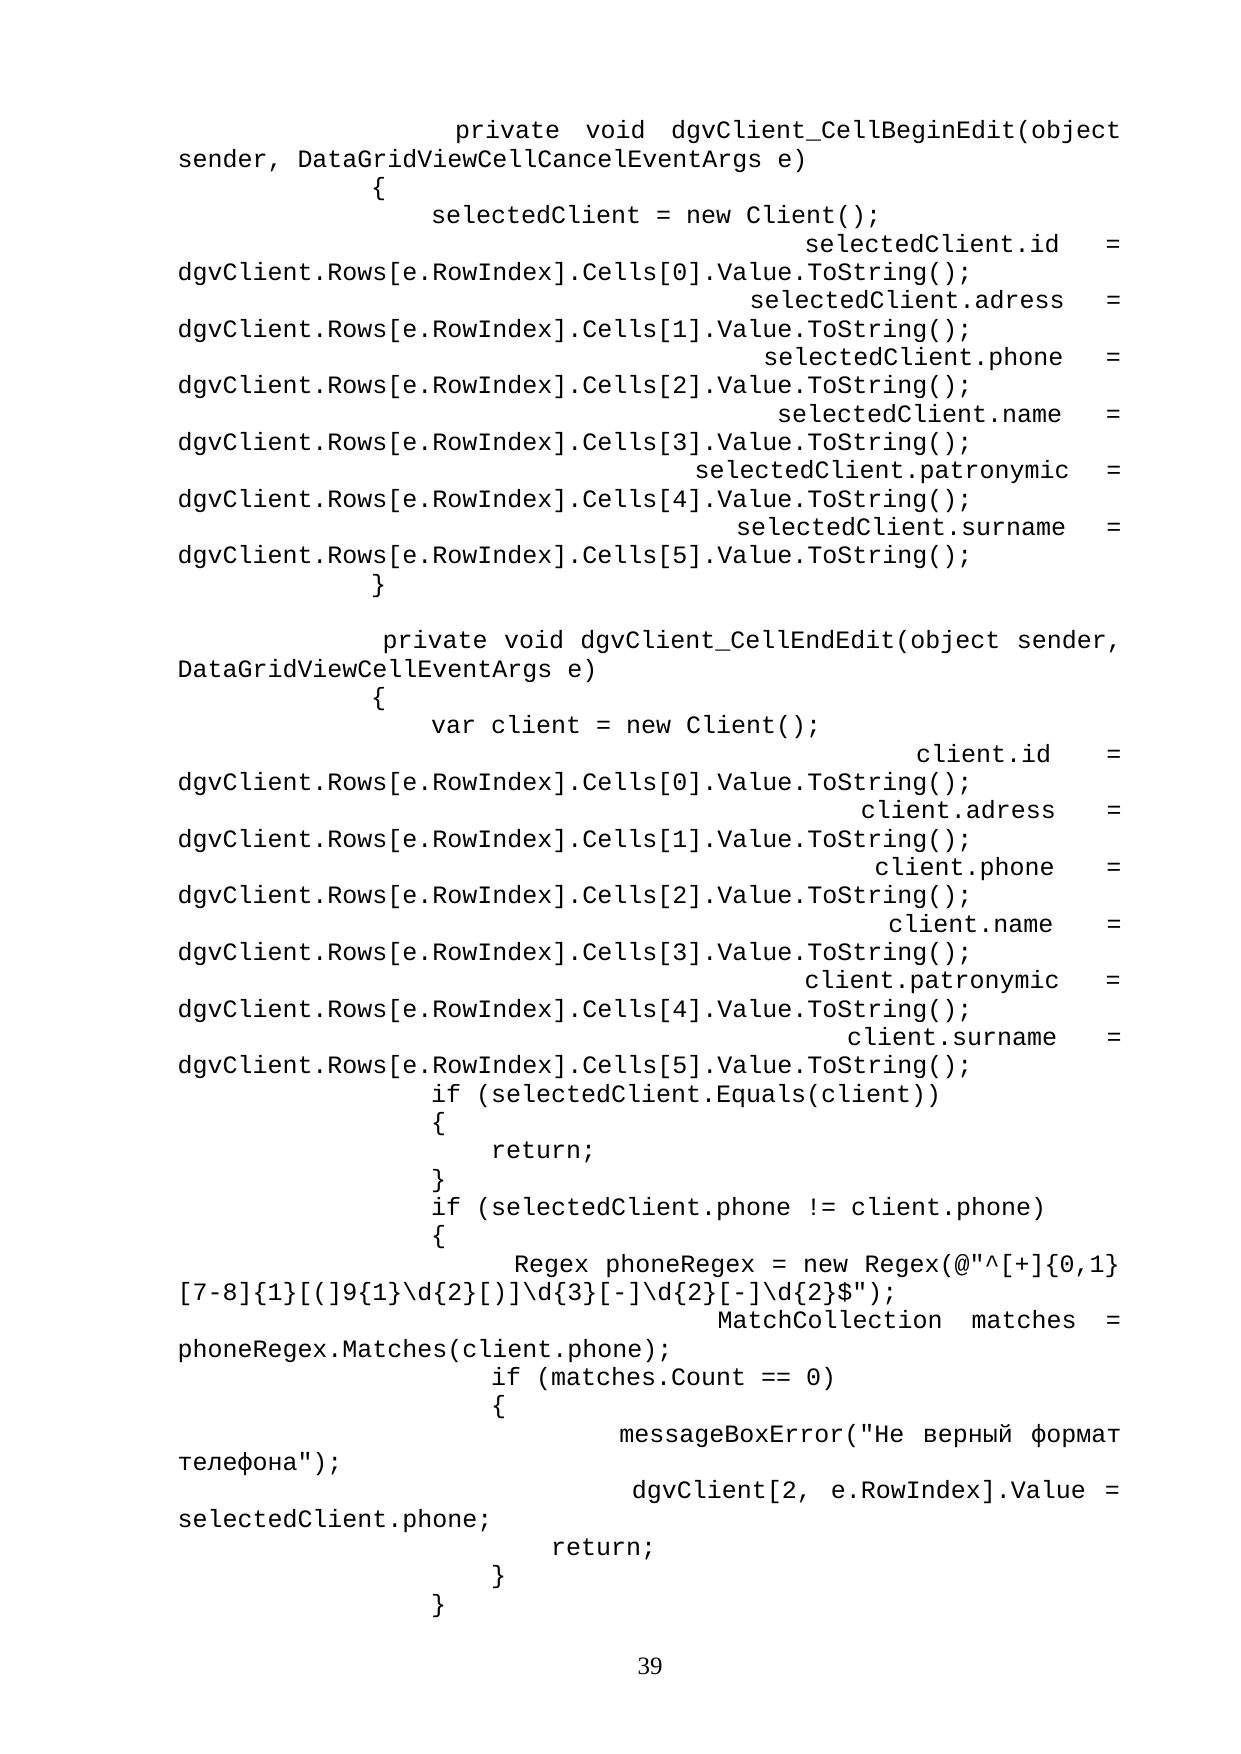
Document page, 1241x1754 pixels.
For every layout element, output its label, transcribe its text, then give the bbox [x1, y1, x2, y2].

text if (selectedClient.phone != client.phone) [177, 1195, 1122, 1223]
text return; [177, 1138, 1122, 1166]
text } [177, 1166, 1122, 1195]
text selectedClient.phone = dgvClient.Rows[e.RowIndex].Cells[2].Value.ToString(); [177, 345, 1122, 401]
text if (matches.Count == 0) [177, 1365, 1122, 1393]
text } [177, 1563, 1122, 1591]
text selectedClient = new Client(); [177, 203, 1122, 231]
text client.phone = dgvClient.Rows[e.RowIndex].Cells[2].Value.ToString(); [177, 855, 1122, 911]
text { [177, 175, 1122, 203]
text client.id = dgvClient.Rows[e.RowIndex].Cells[0].Value.ToString(); [177, 741, 1122, 798]
text { [177, 1110, 1122, 1138]
text client.patronymic = dgvClient.Rows[e.RowIndex].Cells[4].Value.ToString(); [177, 968, 1122, 1025]
text client.adress = dgvClient.Rows[e.RowIndex].Cells[1].Value.ToString(); [177, 798, 1122, 855]
text Regex phoneRegex = new Regex(@"^[+]{0,1}[7-8]{1}[(]9{1}\d{2}[)]\d{3}[-]\d{2}[-]\d{2}$"); [177, 1251, 1122, 1308]
text selectedClient.adress = dgvClient.Rows[e.RowIndex].Cells[1].Value.ToString(); [177, 288, 1122, 345]
text messageBoxError("Не верный формат телефона"); [177, 1421, 1122, 1478]
text { [177, 685, 1122, 713]
text selectedClient.surname = dgvClient.Rows[e.RowIndex].Cells[5].Value.ToString(); [177, 515, 1122, 571]
text if (selectedClient.Equals(client)) [177, 1081, 1122, 1110]
text { [177, 1393, 1122, 1421]
text var client = new Client(); [177, 713, 1122, 741]
text } [177, 571, 1122, 600]
text } [177, 1591, 1122, 1620]
text MatchCollection matches = phoneRegex.Matches(client.phone); [177, 1308, 1122, 1365]
text client.name = dgvClient.Rows[e.RowIndex].Cells[3].Value.ToString(); [177, 911, 1122, 968]
text selectedClient.patronymic = dgvClient.Rows[e.RowIndex].Cells[4].Value.ToString(); [177, 458, 1122, 515]
text selectedClient.id = dgvClient.Rows[e.RowIndex].Cells[0].Value.ToString(); [177, 231, 1122, 288]
text return; [177, 1535, 1122, 1563]
text private void dgvClient_CellBeginEdit(object sender, DataGridViewCellCancelEventArgs e) [177, 118, 1122, 175]
text client.surname = dgvClient.Rows[e.RowIndex].Cells[5].Value.ToString(); [177, 1025, 1122, 1081]
text selectedClient.name = dgvClient.Rows[e.RowIndex].Cells[3].Value.ToString(); [177, 401, 1122, 458]
text dgvClient[2, e.RowIndex].Value = selectedClient.phone; [177, 1478, 1122, 1535]
text { [177, 1223, 1122, 1251]
text private void dgvClient_CellEndEdit(object sender, DataGridViewCellEventArgs e) [177, 628, 1122, 685]
